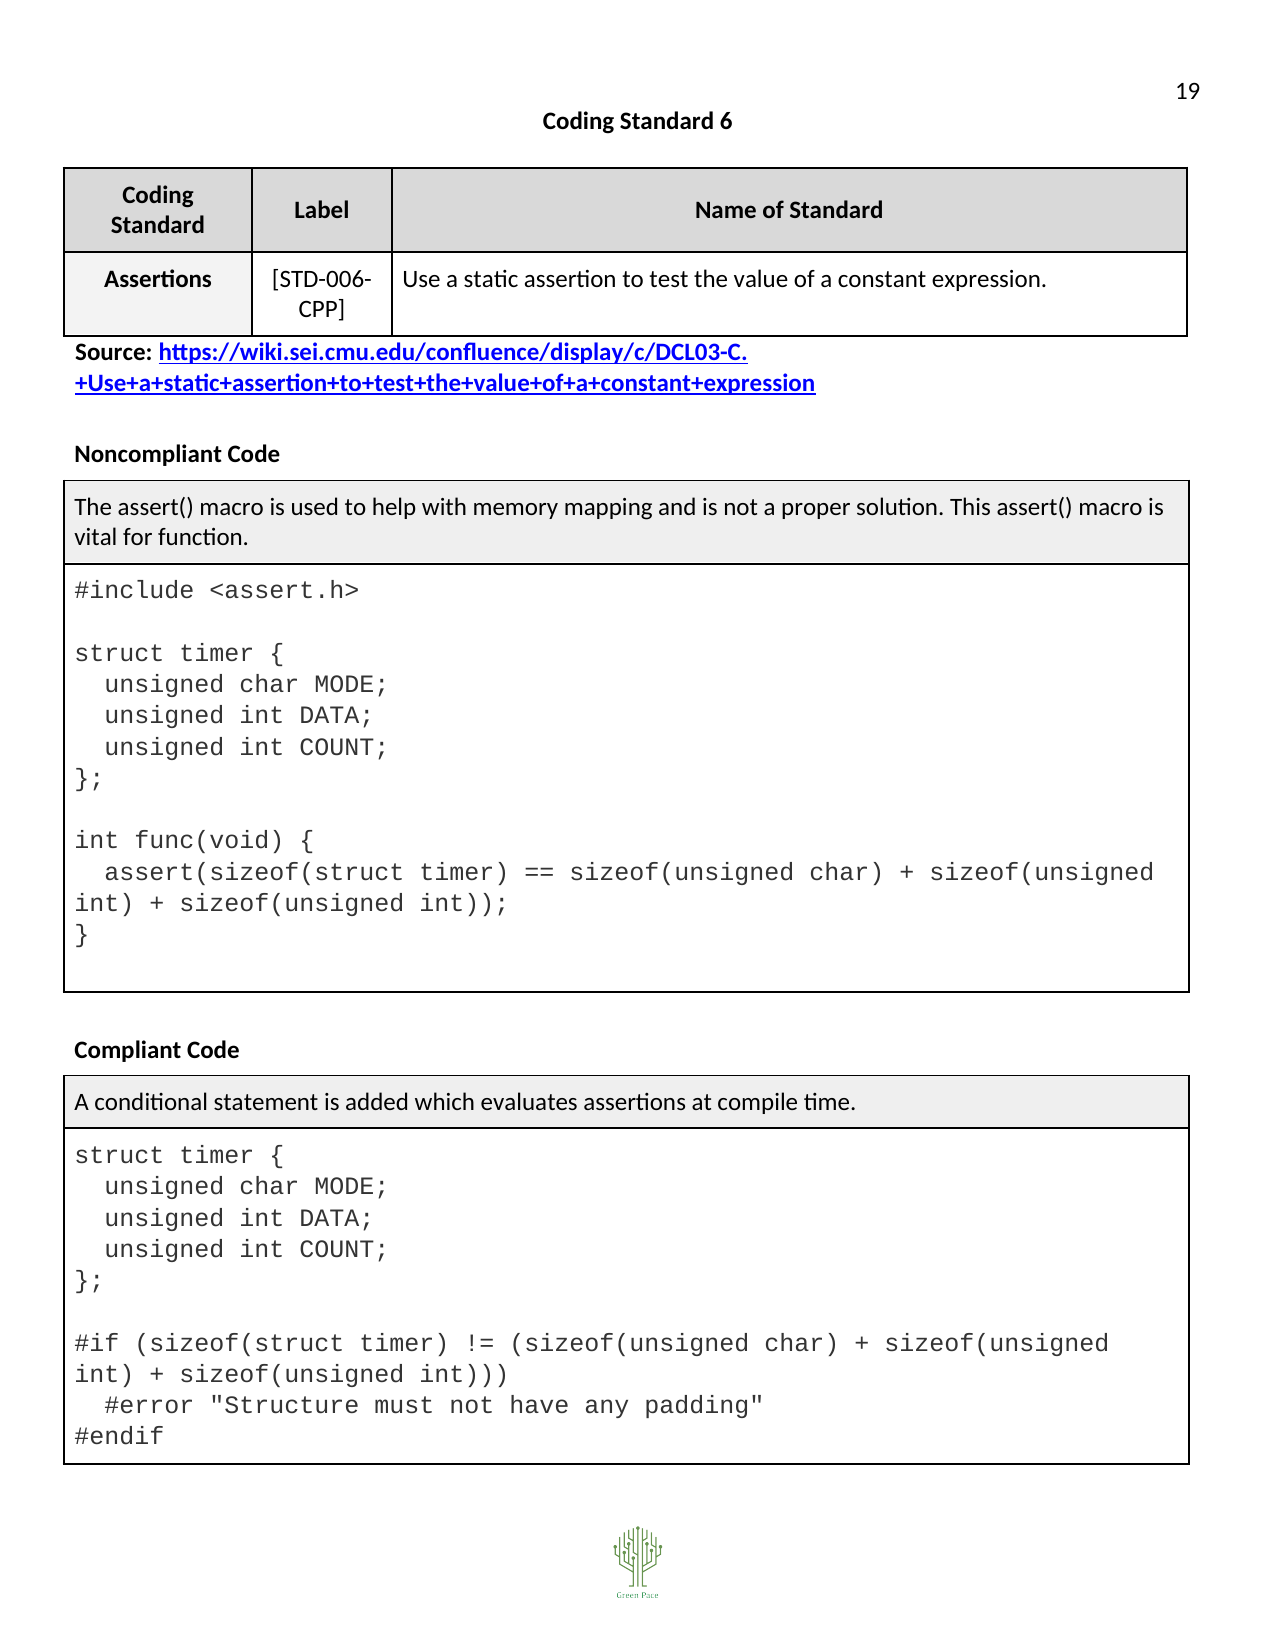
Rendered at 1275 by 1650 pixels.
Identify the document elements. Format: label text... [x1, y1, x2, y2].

table_header Compliant Code [64, 1024, 1189, 1075]
table_cell [STD-006-CPP] [253, 253, 391, 334]
table_cell Assertions [65, 253, 251, 334]
table_cell The assert() macro is used to help with memory mapping and is not a proper solution. This assert() macro is vital for function. [65, 481, 1188, 562]
table_cell #include <assert.h> struct timer { unsigned char MODE; unsigned int DATA; unsigned int COUNT; }; int func(void) { assert(sizeof(struct timer) == sizeof(unsigned char) + sizeof(unsigned int) + sizeof(unsigned int)); } [65, 565, 1188, 991]
subtitle Coding Standard 6 [75, 106, 1200, 136]
table_cell Use a static assertion to test the value of a constant expression. [393, 253, 1186, 334]
table_header Coding Standard [65, 169, 251, 251]
table_header Noncompliant Code [64, 428, 1189, 479]
picture [605, 1521, 670, 1606]
table_cell A conditional statement is added which evaluates assertions at compile time. [65, 1076, 1188, 1127]
text Source: https://wiki.sei.cmu.edu/confluence/display/c/DCL03-C.+Use+a+static+assertion+to+test+the+value+of+a+constant+expression [75, 337, 1200, 398]
table_header Label [253, 169, 391, 251]
table_header Name of Standard [393, 169, 1186, 251]
table_cell struct timer { unsigned char MODE; unsigned int DATA; unsigned int COUNT; }; #if (sizeof(struct timer) != (sizeof(unsigned char) + sizeof(unsigned int) + sizeof(unsigned int))) #error "Structure must not have any padding" #endif [65, 1129, 1188, 1463]
